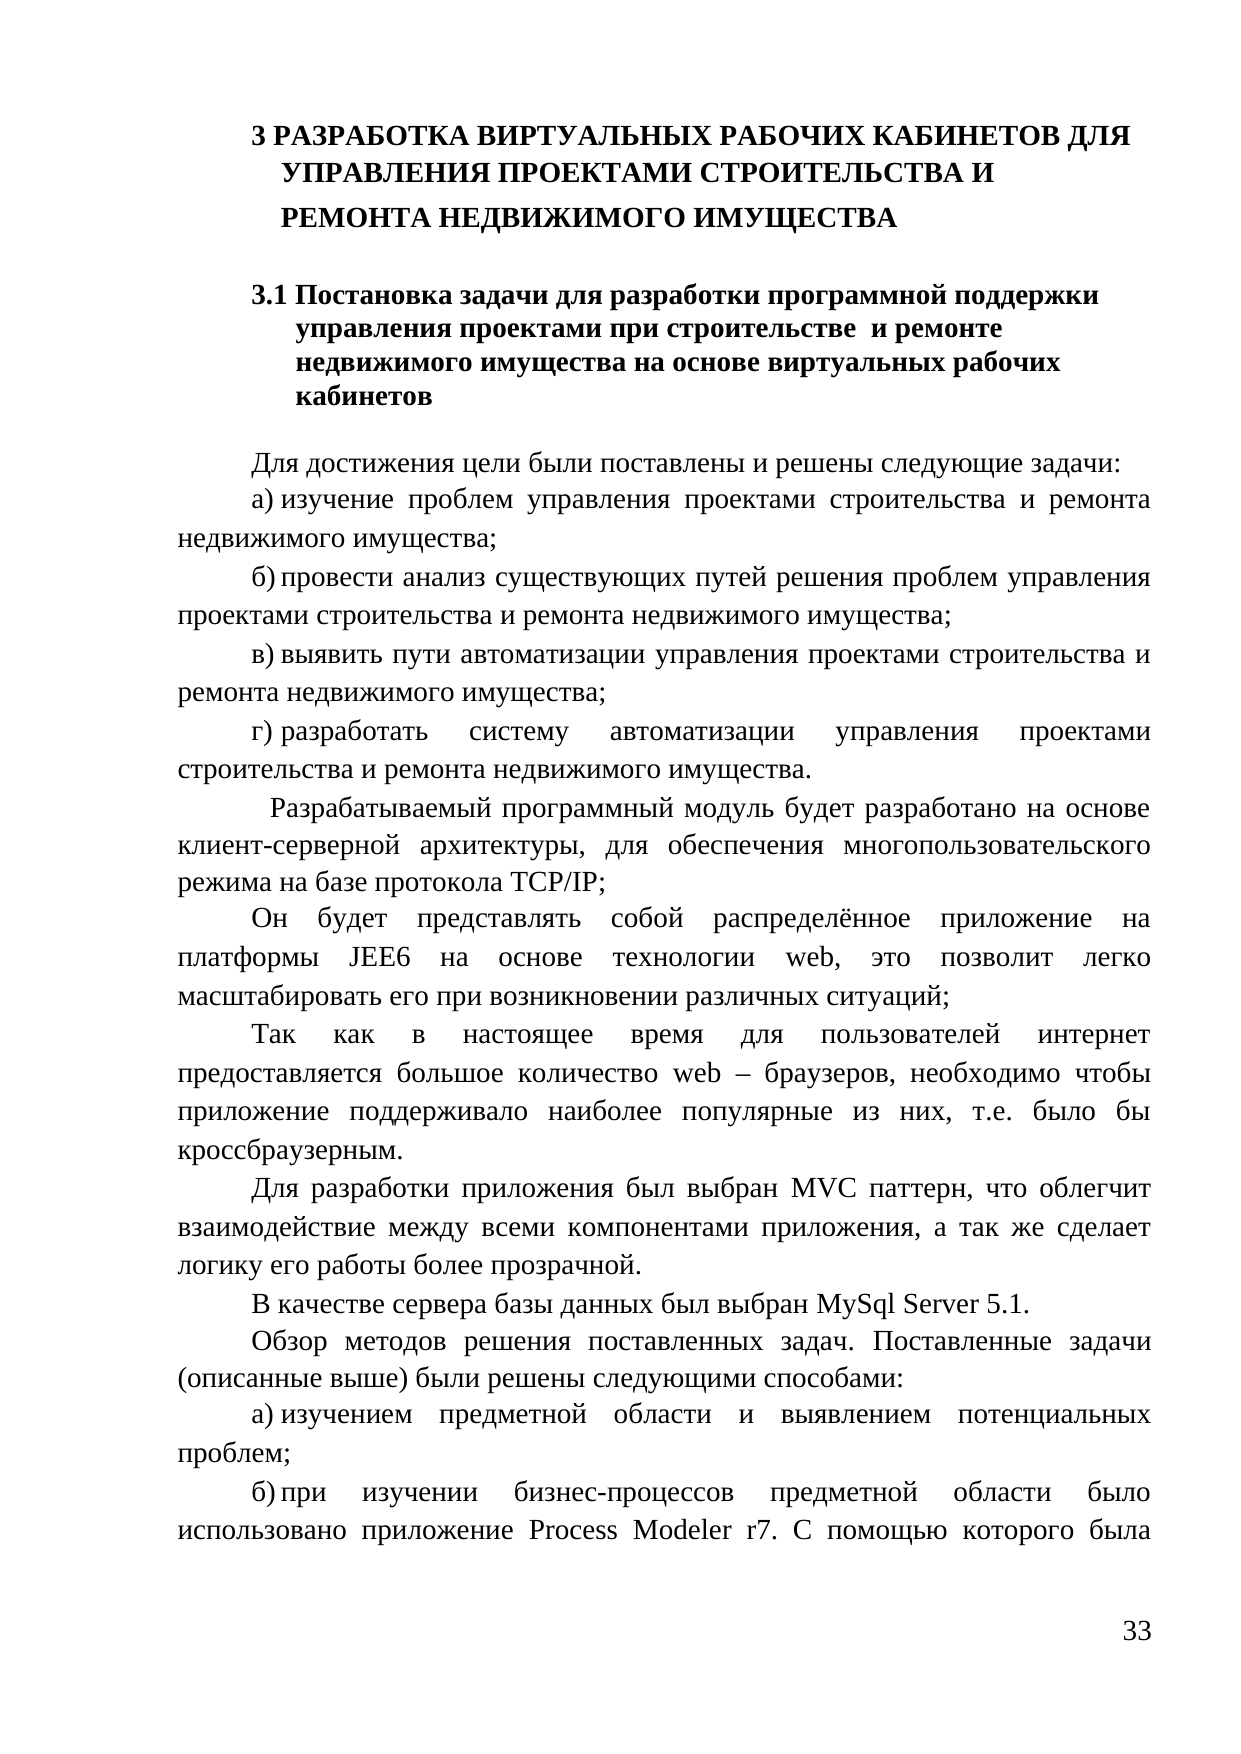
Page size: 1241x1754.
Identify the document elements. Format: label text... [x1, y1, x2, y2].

list изучением предметной области и выявлением потенциальных проблем; [177, 1397, 1152, 1469]
list 3 РАЗРАБОТКА ВИРТУАЛЬНЫХ РАБОЧИХ КАБИНЕТОВ ДЛЯ УПРАВЛЕНИЯ ПРОЕКТАМИ СТРОИТЕЛЬСТВА И РЕМОНТА НЕДВИЖИМОГО ИМУЩЕСТВА [251, 118, 1152, 236]
text Он будет представлять собой распределённое приложение на платформы JEE6 на основе технологии web, это позволит легко масштабировать его при возникновении различных ситуаций; [177, 901, 1152, 1011]
list Разрабатываемый программный модуль будет разработано на основе клиент-серверной архитектуры, для обеспечения многопользовательского режима на базе протокола TCP/IP; [177, 790, 1152, 897]
text 3.1 Постановка задачи для разработки программной поддержки управления проектами при строительстве и ремонте недвижимого имущества на основе виртуальных рабочих кабинетов [251, 277, 1152, 411]
text В качестве сервера базы данных был выбран MySql Server 5.1. [177, 1286, 1152, 1319]
list выявить пути автоматизации управления проектами строительства и ремонта недвижимого имущества; [177, 636, 1152, 708]
list провести анализ существующих путей решения проблем управления проектами строительства и ремонта недвижимого имущества; [177, 559, 1152, 631]
text Для достижения цели были поставлены и решены следующие задачи: [177, 445, 1152, 478]
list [177, 1474, 1152, 1546]
text Так как в настоящее время для пользователей интернет предоставляется большое количество web – браузеров, необходимо чтобы приложение поддерживало наиболее популярные из них, т.е. было бы кроссбраузерным. [177, 1016, 1152, 1165]
text Обзор методов решения поставленных задач. Поставленные задачи (описанные выше) были решены следующими способами: [177, 1323, 1152, 1393]
list изучение проблем управления проектами строительства и ремонта недвижимого имущества; [177, 482, 1152, 554]
list разработать систему автоматизации управления проектами строительства и ремонта недвижимого имущества. [177, 713, 1152, 785]
text Для разработки приложения был выбран MVC паттерн, что облегчит взаимодействие между всеми компонентами приложения, а так же сделает логику его работы более прозрачной. [177, 1170, 1152, 1281]
